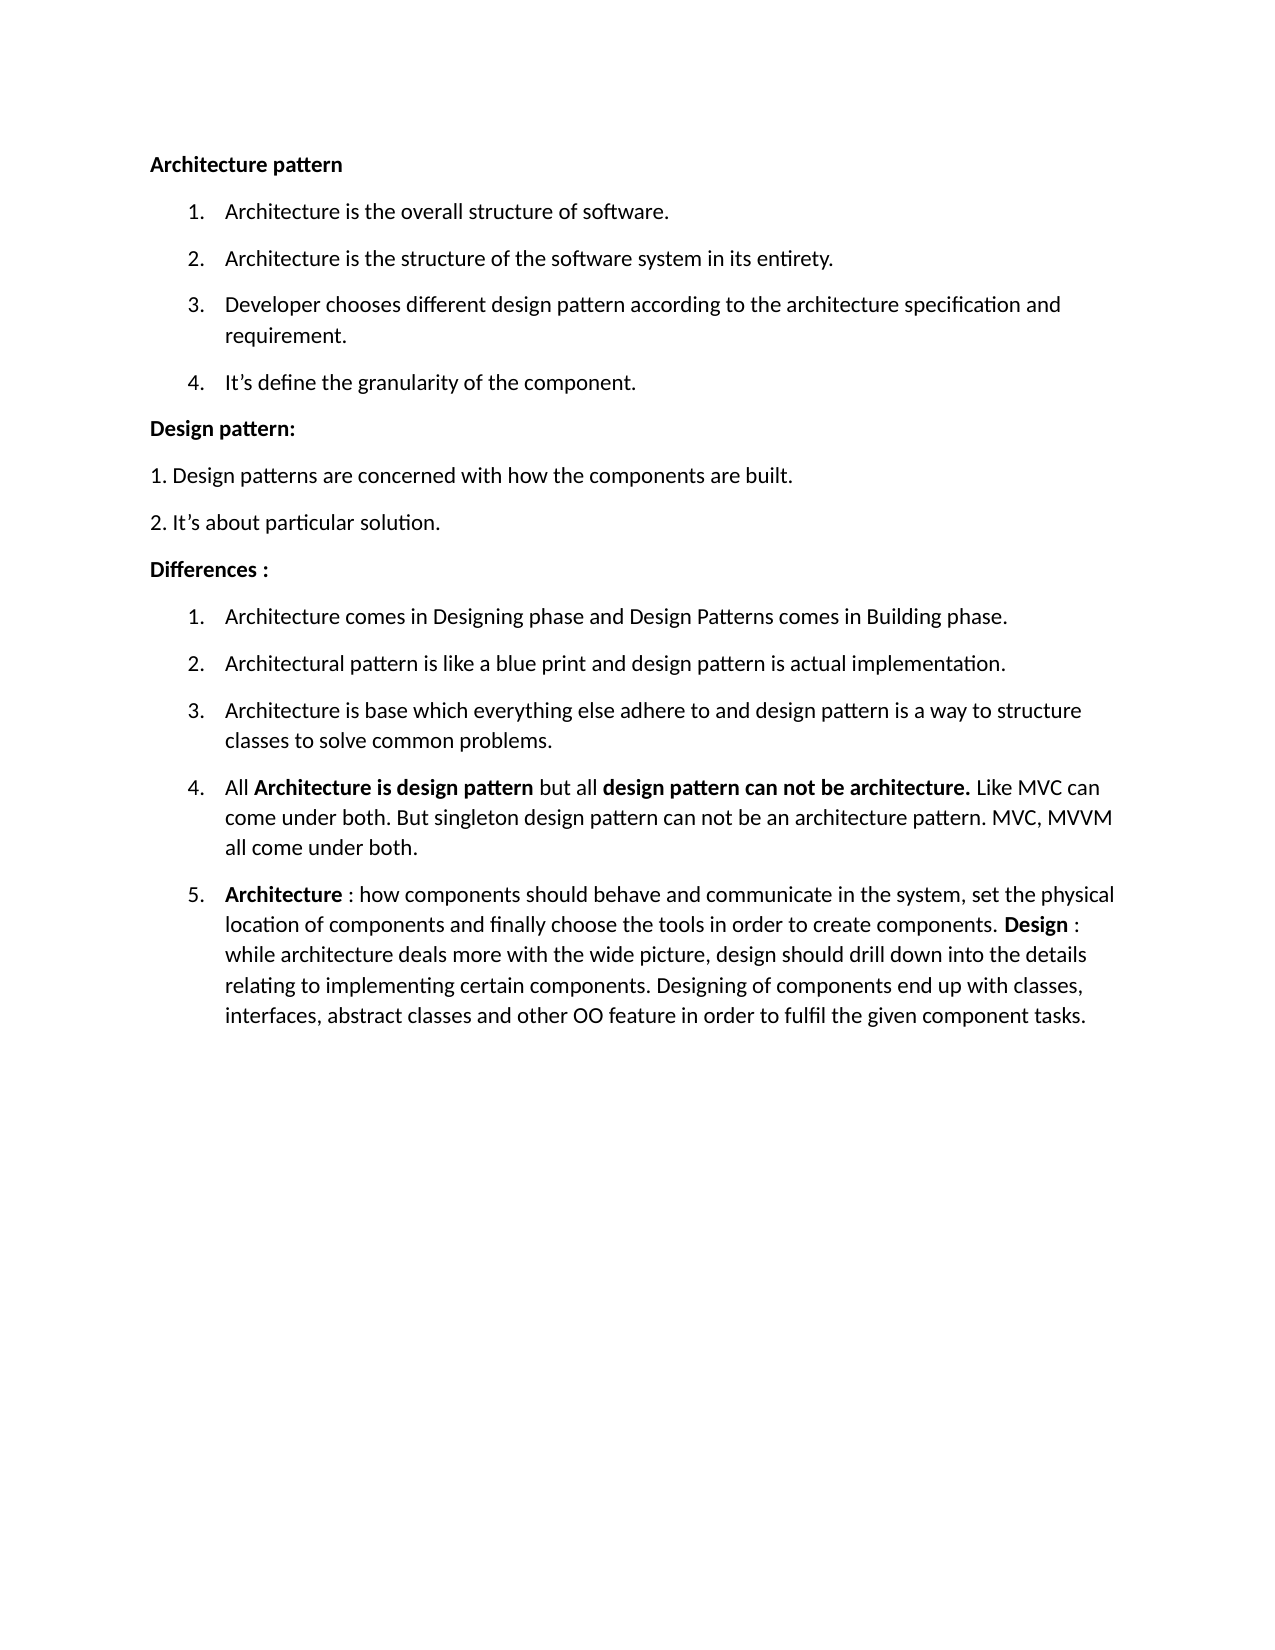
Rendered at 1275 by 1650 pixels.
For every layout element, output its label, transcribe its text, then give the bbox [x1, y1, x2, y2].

list Architectural pattern is like a blue print and design pattern is actual implementation. [187, 649, 1125, 677]
text Architecture pattern [150, 150, 1125, 178]
list Architecture is base which everything else adhere to and design pattern is a way to structure classes to solve common problems. [187, 696, 1125, 754]
list Architecture is the overall structure of software. [187, 197, 1125, 225]
list Architecture : how components should behave and communicate in the system, set the physical location of components and finally choose the tools in order to create components. Design : while architecture deals more with the wide picture, design should drill down into the details relating to implementing certain components. Designing of components end up with classes, interfaces, abstract classes and other OO feature in order to fulfil the given component tasks. [187, 880, 1125, 1029]
text 1. Design patterns are concerned with how the components are built. [150, 461, 1125, 489]
list Developer chooses different design pattern according to the architecture specification and requirement. [187, 291, 1125, 349]
text Differences : [150, 555, 1125, 583]
text 2. It’s about particular solution. [150, 508, 1125, 536]
list Architecture comes in Designing phase and Design Patterns comes in Building phase. [187, 602, 1125, 630]
list All Architecture is design pattern but all design pattern can not be architecture. Like MVC can come under both. But singleton design pattern can not be an architecture pattern. MVC, MVVM all come under both. [187, 773, 1125, 861]
list It’s define the granularity of the component. [187, 368, 1125, 396]
text Design pattern: [150, 414, 1125, 443]
list Architecture is the structure of the software system in its entirety. [187, 244, 1125, 272]
